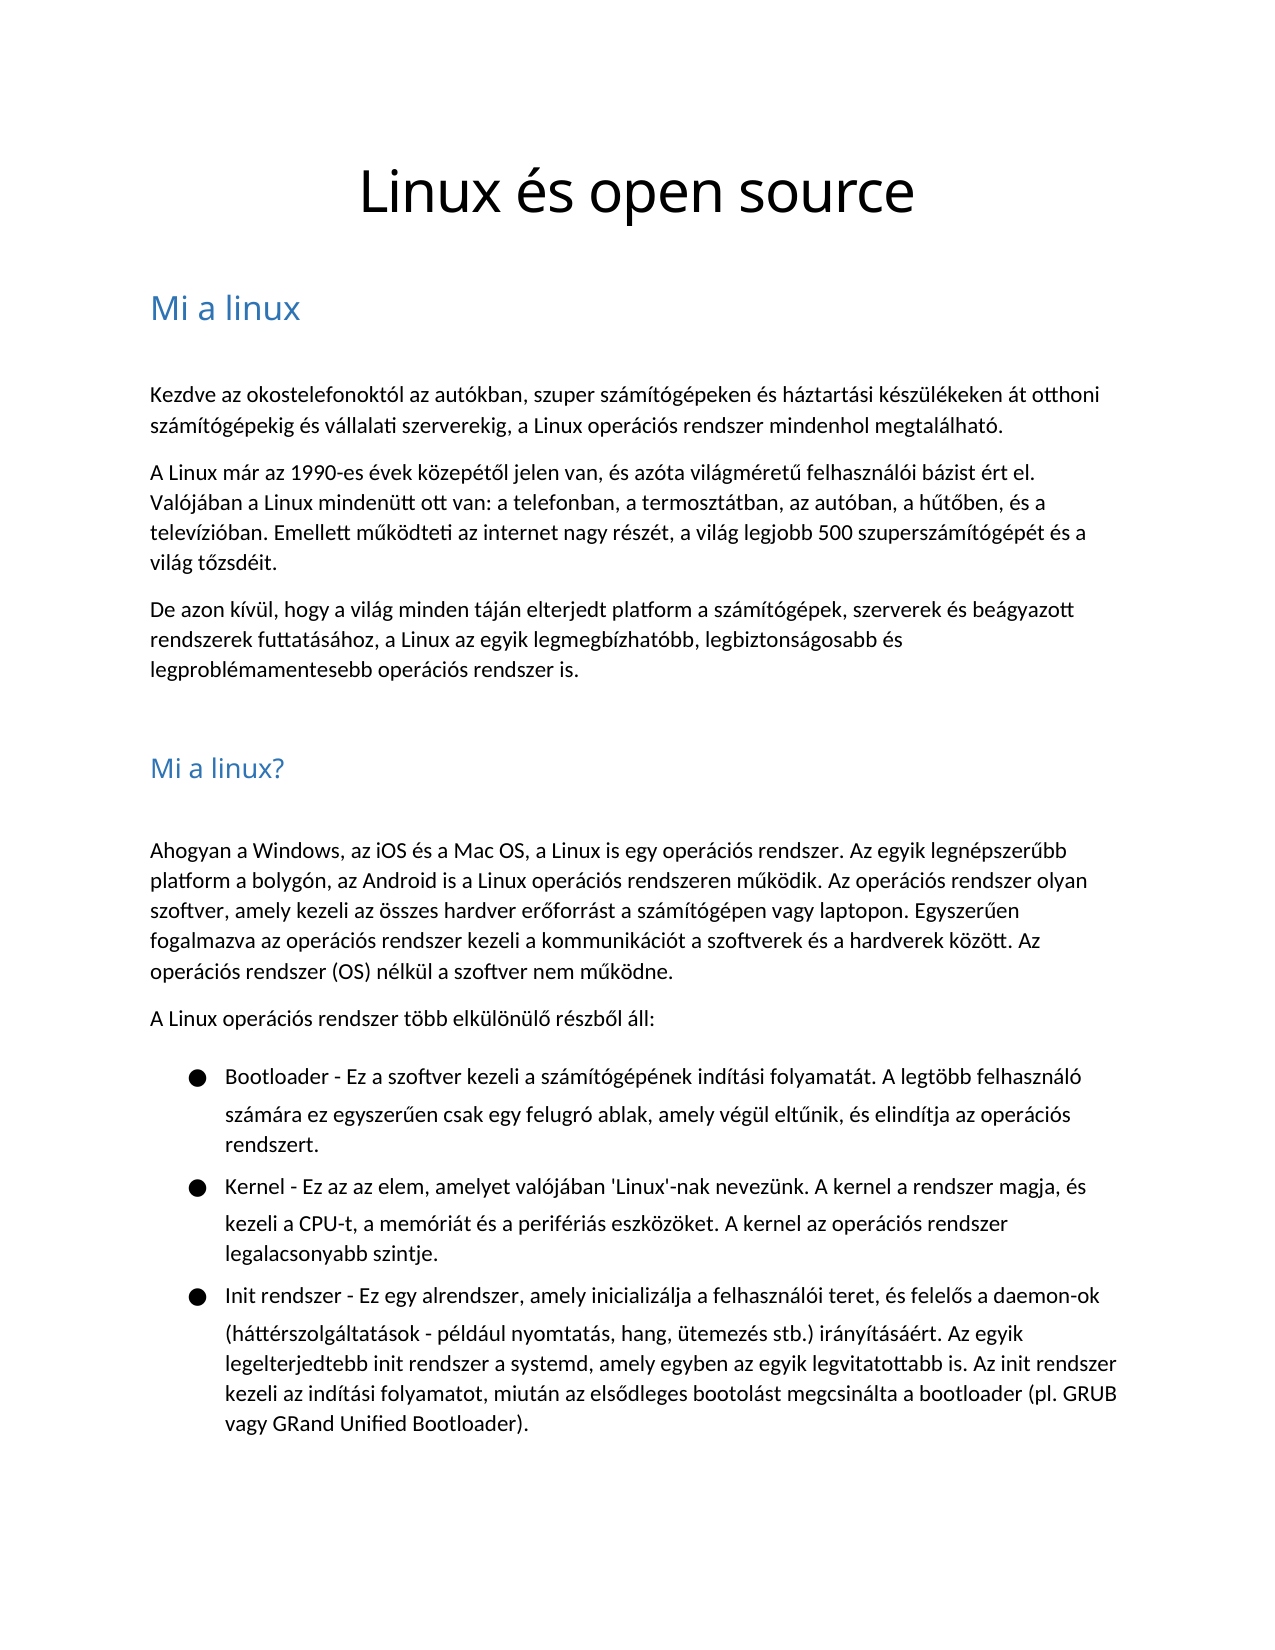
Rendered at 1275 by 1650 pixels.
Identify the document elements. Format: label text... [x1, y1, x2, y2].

text Ahogyan a Windows, az iOS és a Mac OS, a Linux is egy operációs rendszer. Az egyik legnépszerűbb platform a bolygón, az Android is a Linux operációs rendszeren működik. Az operációs rendszer olyan szoftver, amely kezeli az összes hardver erőforrást a számítógépen vagy laptopon. Egyszerűen fogalmazva az operációs rendszer kezeli a kommunikációt a szoftverek és a hardverek között. Az operációs rendszer (OS) nélkül a szoftver nem működne. [150, 836, 1125, 985]
subtitle Mi a linux [150, 285, 1125, 330]
list Kernel - Ez az az elem, amelyet valójában 'Linux'-nak nevezünk. A kernel a rendszer magja, és kezeli a CPU-t, a memóriát és a perifériás eszközöket. A kernel az operációs rendszer legalacsonyabb szintje. [187, 1160, 1125, 1267]
subtitle Mi a linux? [150, 749, 1125, 786]
text De azon kívül, hogy a világ minden táján elterjedt platform a számítógépek, szerverek és beágyazott rendszerek futtatásához, a Linux az egyik legmegbízhatóbb, legbiztonságosabb és legproblémamentesebb operációs rendszer is. [150, 595, 1125, 683]
text A Linux már az 1990-es évek közepétől jelen van, és azóta világméretű felhasználói bázist ért el. Valójában a Linux mindenütt ott van: a telefonban, a termosztátban, az autóban, a hűtőben, és a televízióban. Emellett működteti az internet nagy részét, a világ legjobb 500 szuperszámítógépét és a világ tőzsdéit. [150, 458, 1125, 576]
list Bootloader - Ez a szoftver kezeli a számítógépének indítási folyamatát. A legtöbb felhasználó számára ez egyszerűen csak egy felugró ablak, amely végül eltűnik, és elindítja az operációs rendszert. [187, 1051, 1125, 1158]
text A Linux operációs rendszer több elkülönülő részből áll: [150, 1004, 1125, 1032]
title Linux és open source [150, 150, 1125, 229]
list Init rendszer - Ez egy alrendszer, amely inicializálja a felhasználói teret, és felelős a daemon-ok (háttérszolgáltatások - például nyomtatás, hang, ütemezés stb.) irányításáért. Az egyik legelterjedtebb init rendszer a systemd, amely egyben az egyik legvitatottabb is. Az init rendszer kezeli az indítási folyamatot, miután az elsődleges bootolást megcsinálta a bootloader (pl. GRUB vagy GRand Unified Bootloader). [187, 1270, 1125, 1437]
text Kezdve az okostelefonoktól az autókban, szuper számítógépeken és háztartási készülékeken át otthoni számítógépekig és vállalati szerverekig, a Linux operációs rendszer mindenhol megtalálható. [150, 381, 1125, 439]
